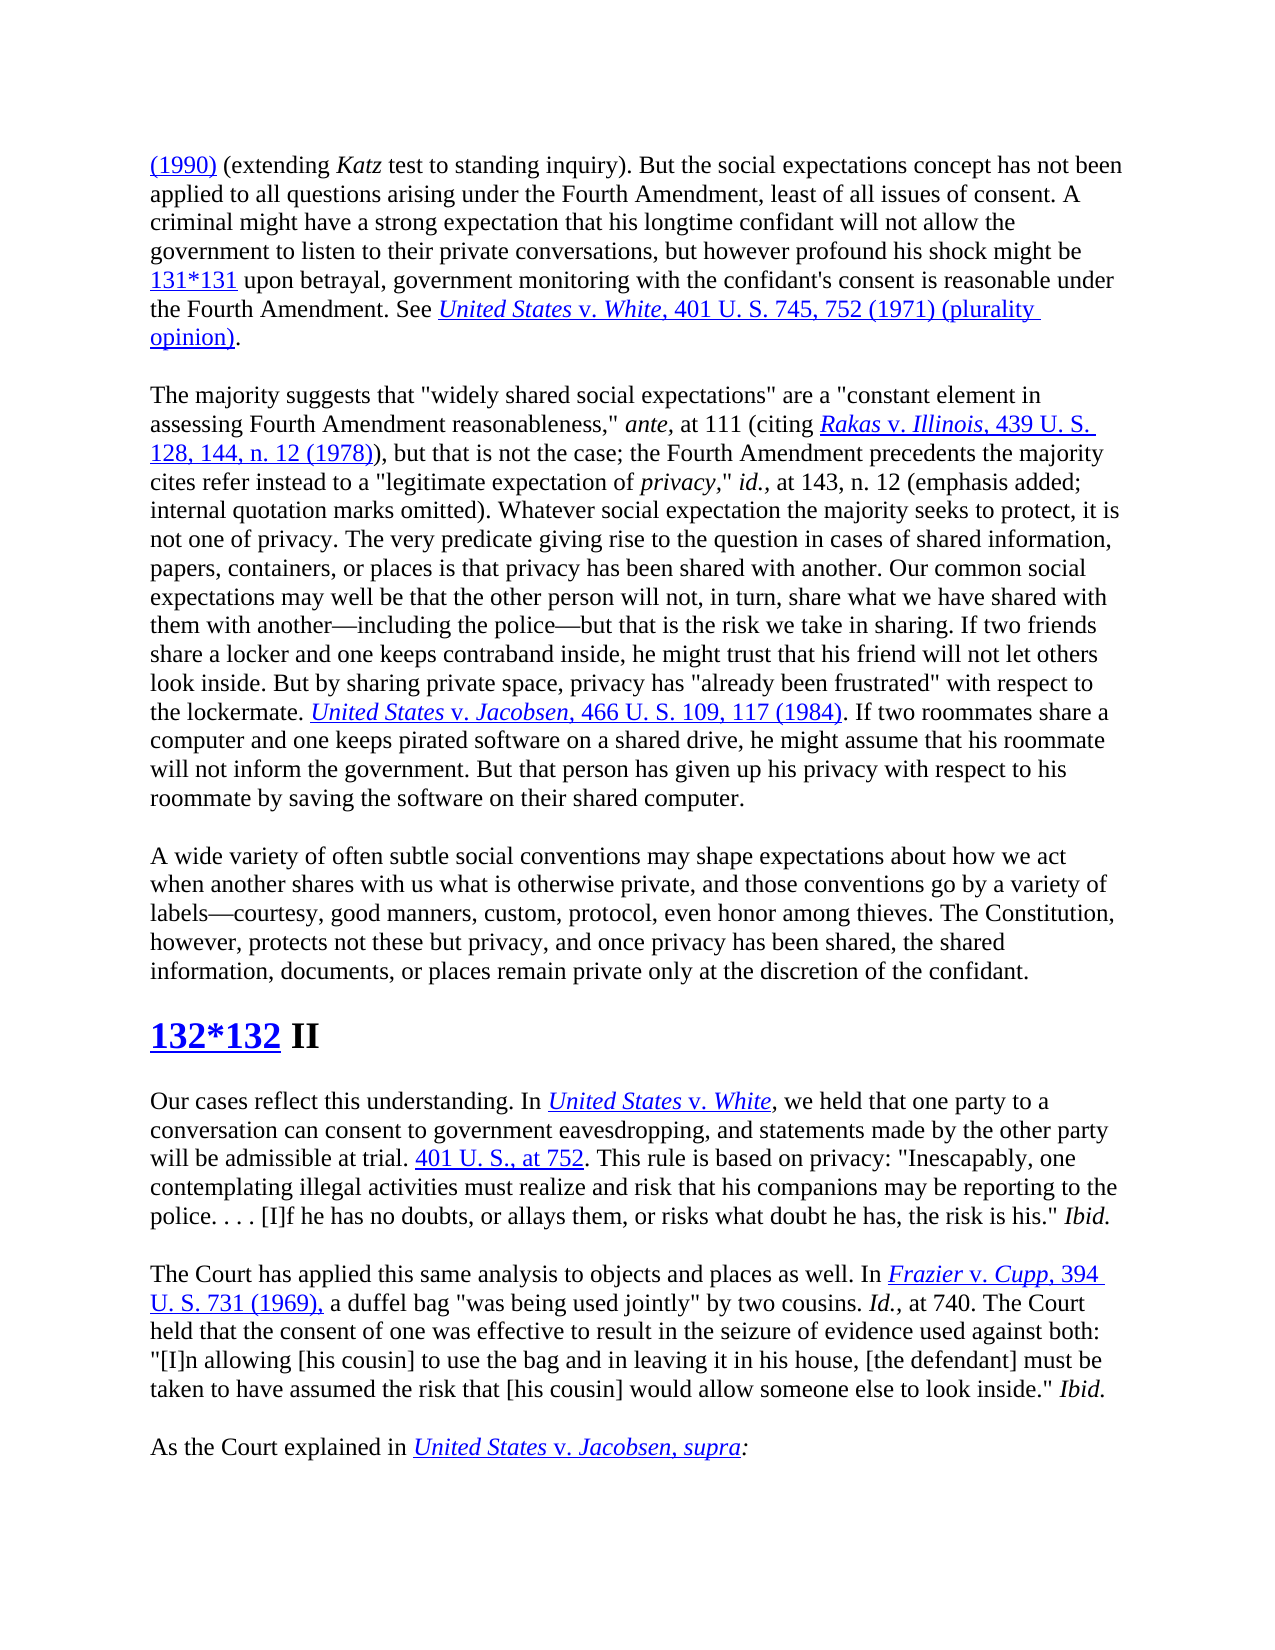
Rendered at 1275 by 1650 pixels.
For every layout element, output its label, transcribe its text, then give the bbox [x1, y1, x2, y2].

text As the Court explained in United States v. Jacobsen, supra: [150, 1432, 1125, 1461]
text 132*132 II [150, 1014, 1125, 1057]
text The Court has applied this same analysis to objects and places as well. In Frazier v. Cupp, 394 U. S. 731 (1969), a duffel bag "was being used jointly" by two cousins. Id., at 740. The Court held that the consent of one was effective to result in the seizure of evidence used against both: "[I]n allowing [his cousin] to use the bag and in leaving it in his house, [the defendant] must be taken to have assumed the risk that [his cousin] would allow someone else to look inside." Ibid. [150, 1259, 1125, 1403]
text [150, 150, 1125, 351]
text The majority suggests that "widely shared social expectations" are a "constant element in assessing Fourth Amendment reasonableness," ante, at 111 (citing Rakas v. Illinois, 439 U. S. 128, 144, n. 12 (1978)), but that is not the case; the Fourth Amendment precedents the majority cites refer instead to a "legitimate expectation of privacy," id., at 143, n. 12 (emphasis added; internal quotation marks omitted). Whatever social expectation the majority seeks to protect, it is not one of privacy. The very predicate giving rise to the question in cases of shared information, papers, containers, or places is that privacy has been shared with another. Our common social expectations may well be that the other person will not, in turn, share what we have shared with them with another—including the police—but that is the risk we take in sharing. If two friends share a locker and one keeps contraband inside, he might trust that his friend will not let others look inside. But by sharing private space, privacy has "already been frustrated" with respect to the lockermate. United States v. Jacobsen, 466 U. S. 109, 117 (1984). If two roommates share a computer and one keeps pirated software on a shared drive, he might assume that his roommate will not inform the government. But that person has given up his privacy with respect to his roommate by saving the software on their shared computer. [150, 380, 1125, 812]
text Our cases reflect this understanding. In United States v. White, we held that one party to a conversation can consent to government eavesdropping, and statements made by the other party will be admissible at trial. 401 U. S., at 752. This rule is based on privacy: "Inescapably, one contemplating illegal activities must realize and risk that his companions may be reporting to the police. . . . [I]f he has no doubts, or allays them, or risks what doubt he has, the risk is his." Ibid. [150, 1086, 1125, 1230]
text A wide variety of often subtle social conventions may shape expectations about how we act when another shares with us what is otherwise private, and those conventions go by a variety of labels—courtesy, good manners, custom, protocol, even honor among thieves. The Constitution, however, protects not these but privacy, and once privacy has been shared, the shared information, documents, or places remain private only at the discretion of the confidant. [150, 841, 1125, 984]
